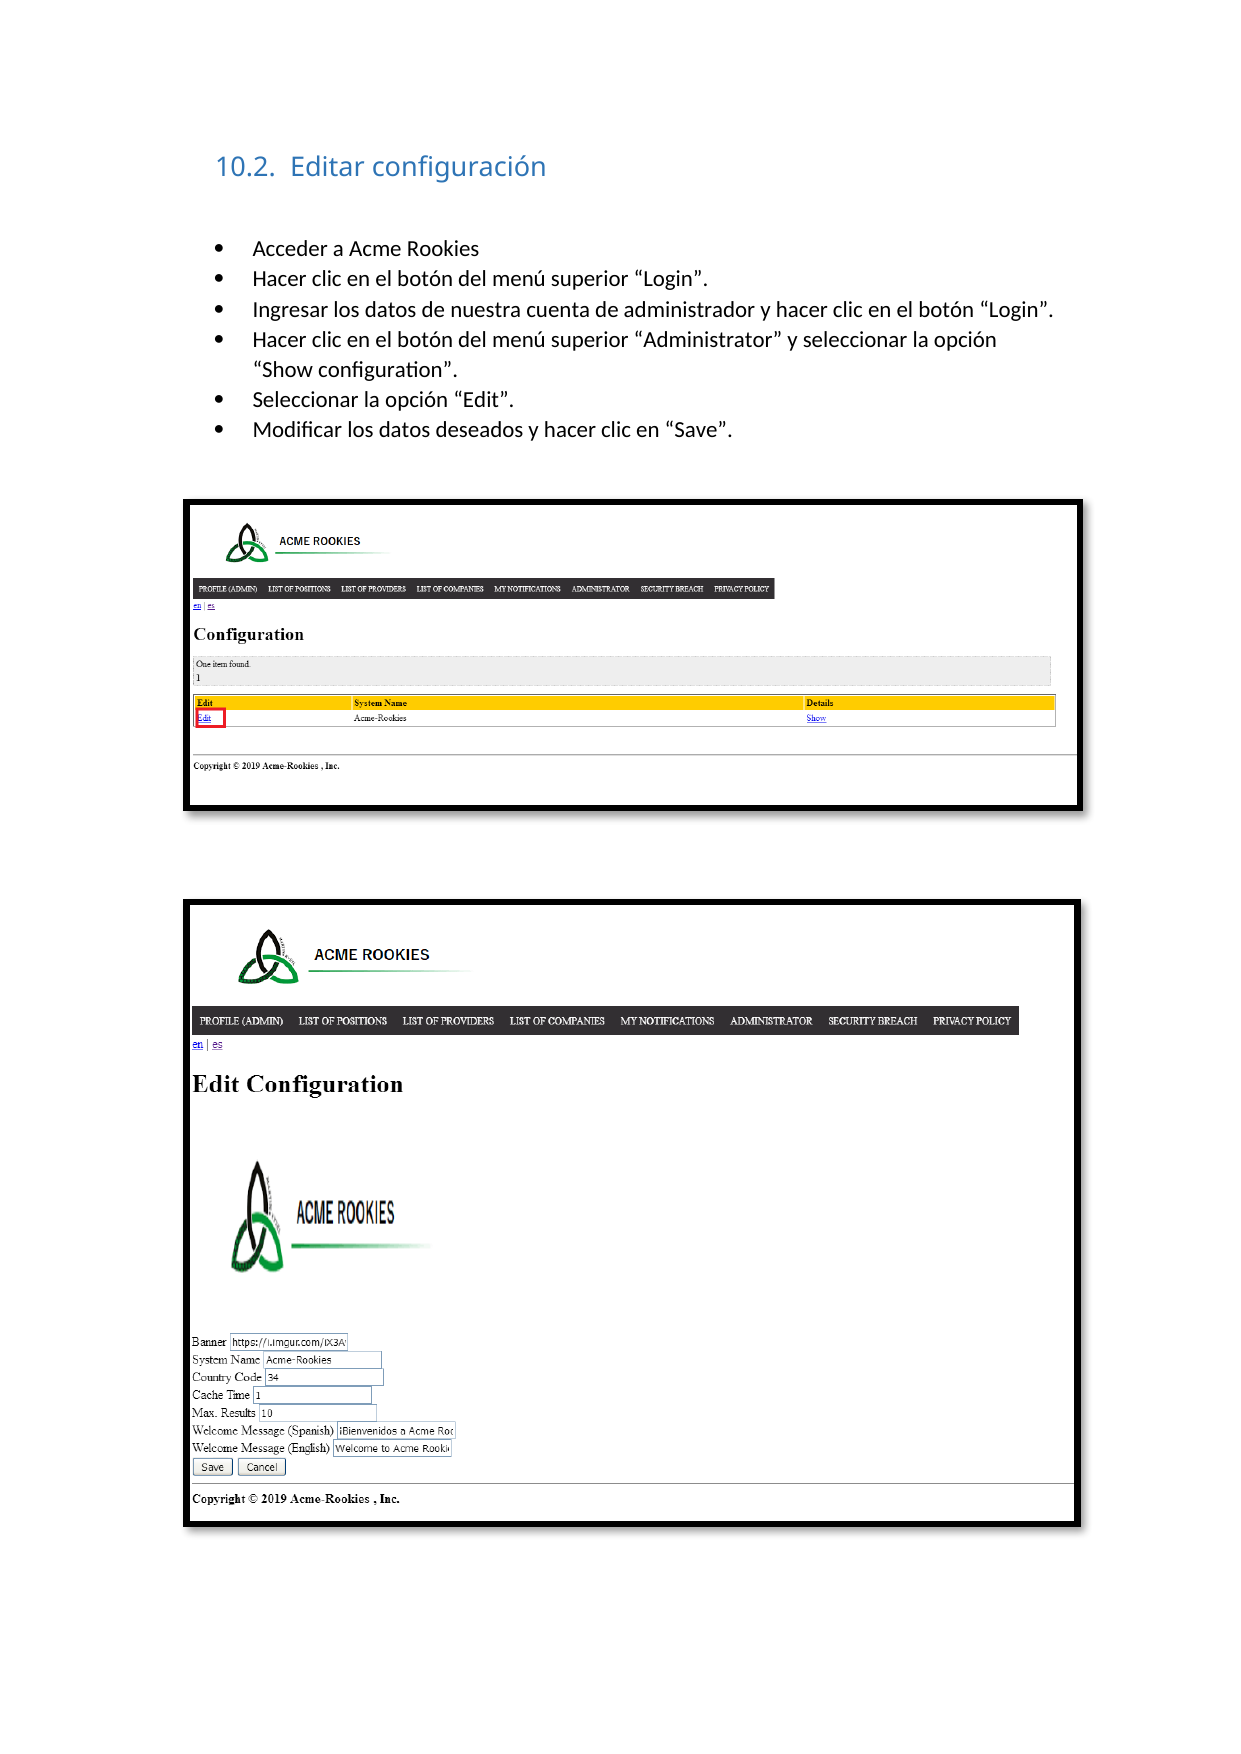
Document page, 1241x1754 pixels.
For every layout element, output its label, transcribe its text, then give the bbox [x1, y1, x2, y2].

picture [190, 505, 1077, 805]
list Hacer clic en el botón del menú superior “Login”. [215, 264, 1063, 292]
list Seleccionar la opción “Edit”. [215, 385, 1063, 413]
list Modificar los datos deseados y hacer clic en “Save”. [215, 416, 1063, 443]
list Ingresar los datos de nuestra cuenta de administrador y hacer clic en el botón “Login”. [215, 295, 1063, 323]
picture [190, 905, 1074, 1521]
subtitle Editar configuración [215, 148, 1063, 184]
list Acceder a Acme Rookies [215, 234, 1063, 262]
list Hacer clic en el botón del menú superior “Administrator” y seleccionar la opción “Show configuration”. [215, 325, 1063, 383]
